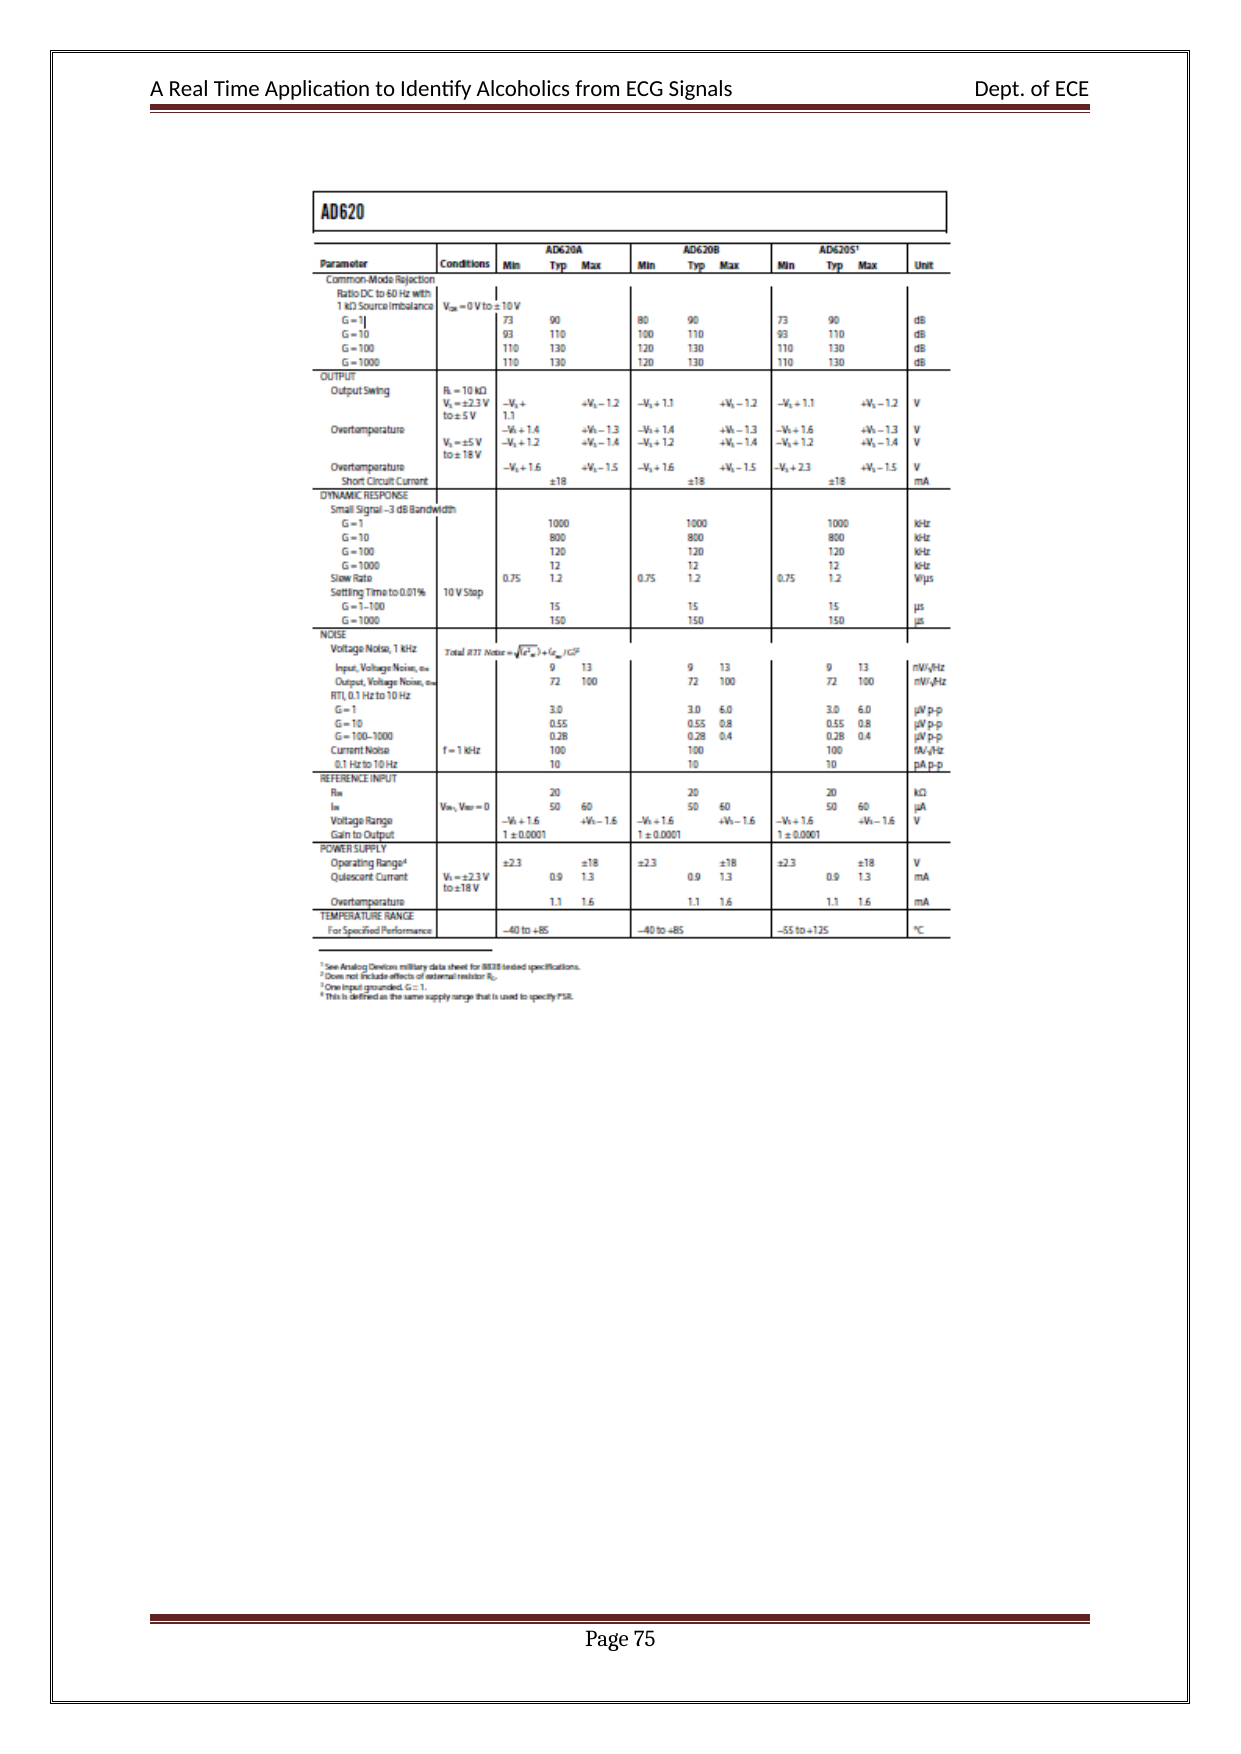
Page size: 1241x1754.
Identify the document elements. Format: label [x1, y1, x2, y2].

picture [258, 150, 982, 1026]
